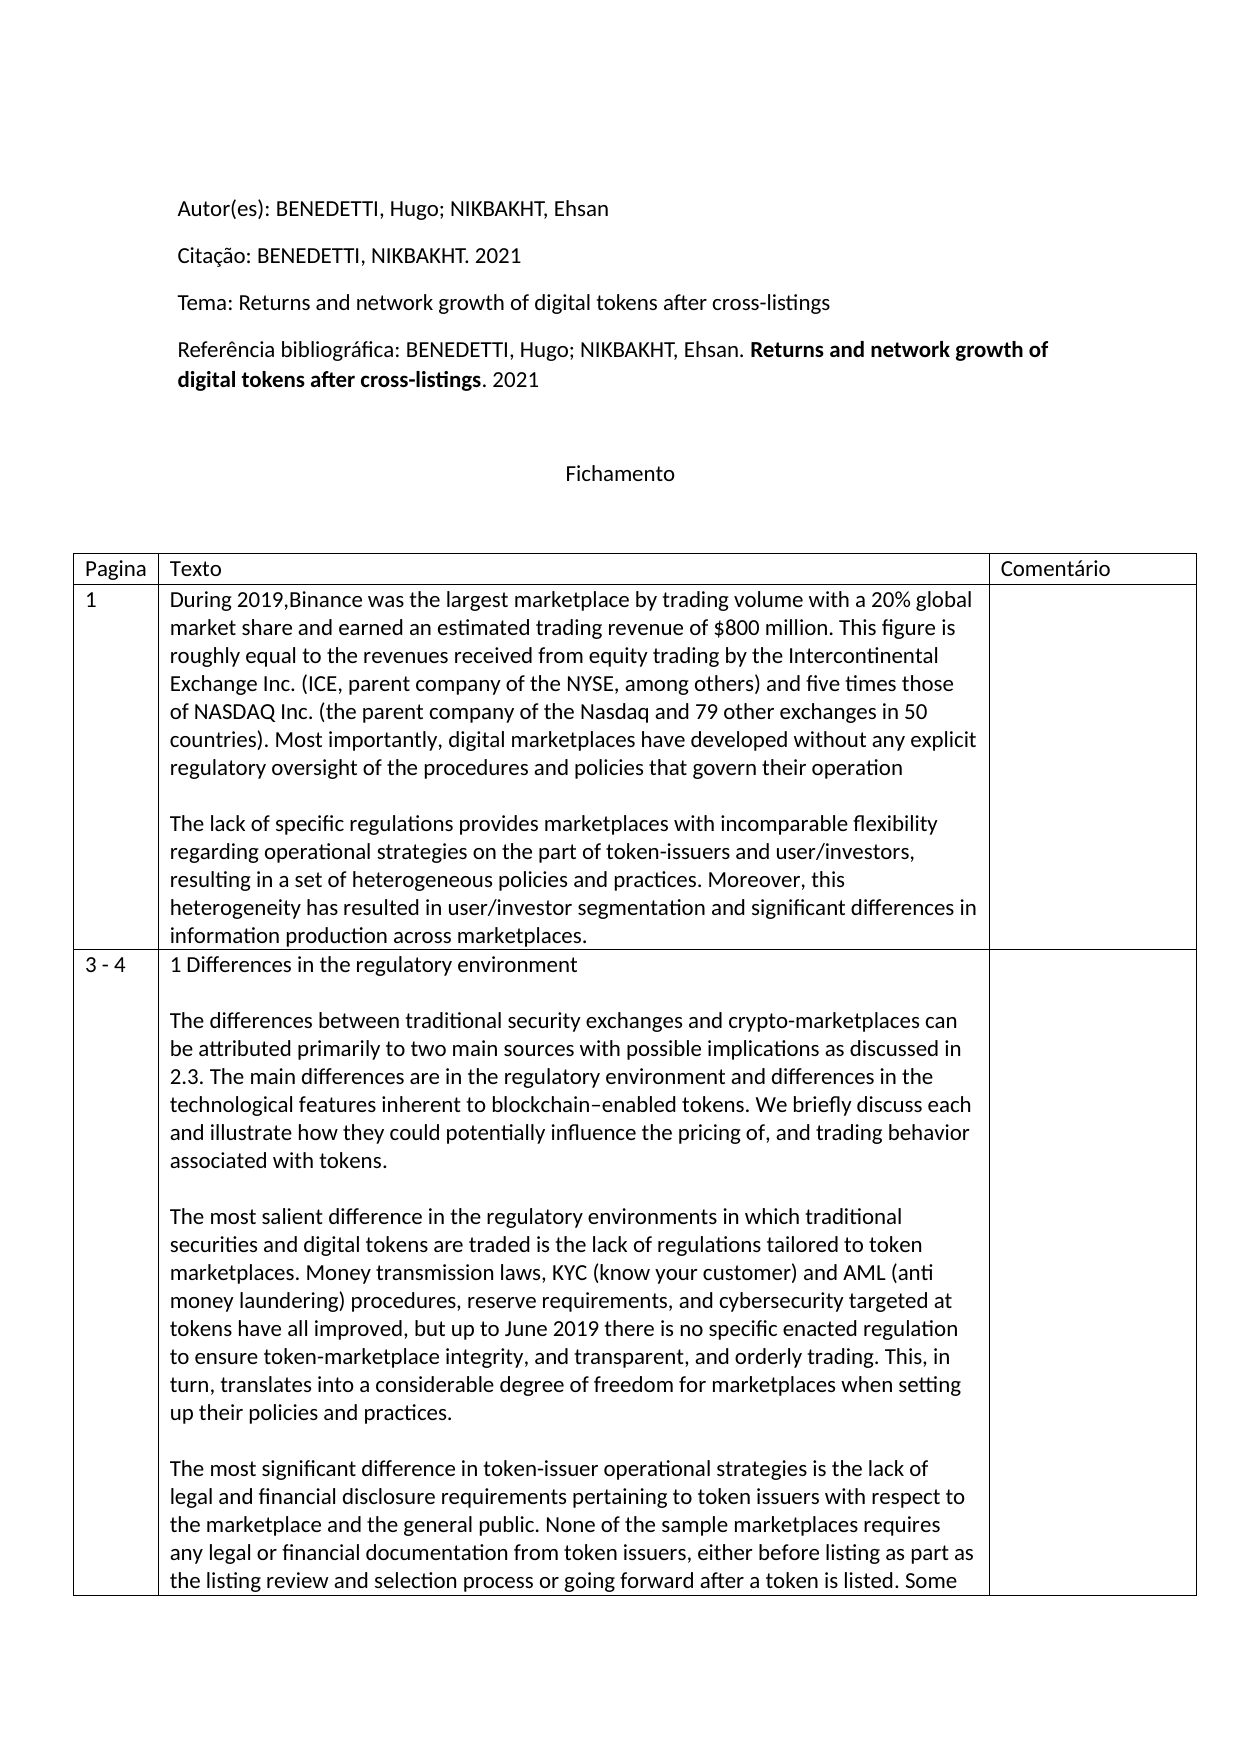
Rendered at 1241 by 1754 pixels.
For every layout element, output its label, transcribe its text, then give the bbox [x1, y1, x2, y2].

table_cell During 2019,Binance was the largest marketplace by trading volume with a 20% global market share and earned an estimated trading revenue of $800 million. This figure is roughly equal to the revenues received from equity trading by the Intercontinental Exchange Inc. (ICE, parent company of the NYSE, among others) and five times those of NASDAQ Inc. (the parent company of the Nasdaq and 79 other exchanges in 50 countries). Most importantly, digital marketplaces have developed without any explicit regulatory oversight of the procedures and policies that govern their operation The lack of specific regulations provides marketplaces with incomparable flexibility regarding operational strategies on the part of token-issuers and user/investors, resulting in a set of heterogeneous policies and practices. Moreover, this heterogeneity has resulted in user/investor segmentation and significant differences in information production across marketplaces. [159, 585, 989, 949]
text Fichamento [177, 459, 1063, 487]
text Autor(es): BENEDETTI, Hugo; NIKBAKHT, Ehsan [177, 194, 1063, 222]
table_cell [990, 585, 1196, 949]
table_header Comentário [990, 554, 1196, 584]
text Tema: Returns and network growth of digital tokens after cross-listings [177, 288, 1063, 316]
table_cell 1 [74, 585, 158, 949]
table_header Pagina [74, 554, 158, 584]
text Citação: BENEDETTI, NIKBAKHT. 2021 [177, 241, 1063, 269]
table_header Texto [159, 554, 989, 584]
table_cell [990, 950, 1196, 1594]
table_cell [159, 950, 989, 1594]
table_cell 3 - 4 [74, 950, 158, 1594]
text Referência bibliográfica: BENEDETTI, Hugo; NIKBAKHT, Ehsan. Returns and network growth of digital tokens after cross-listings. 2021 [177, 335, 1063, 393]
